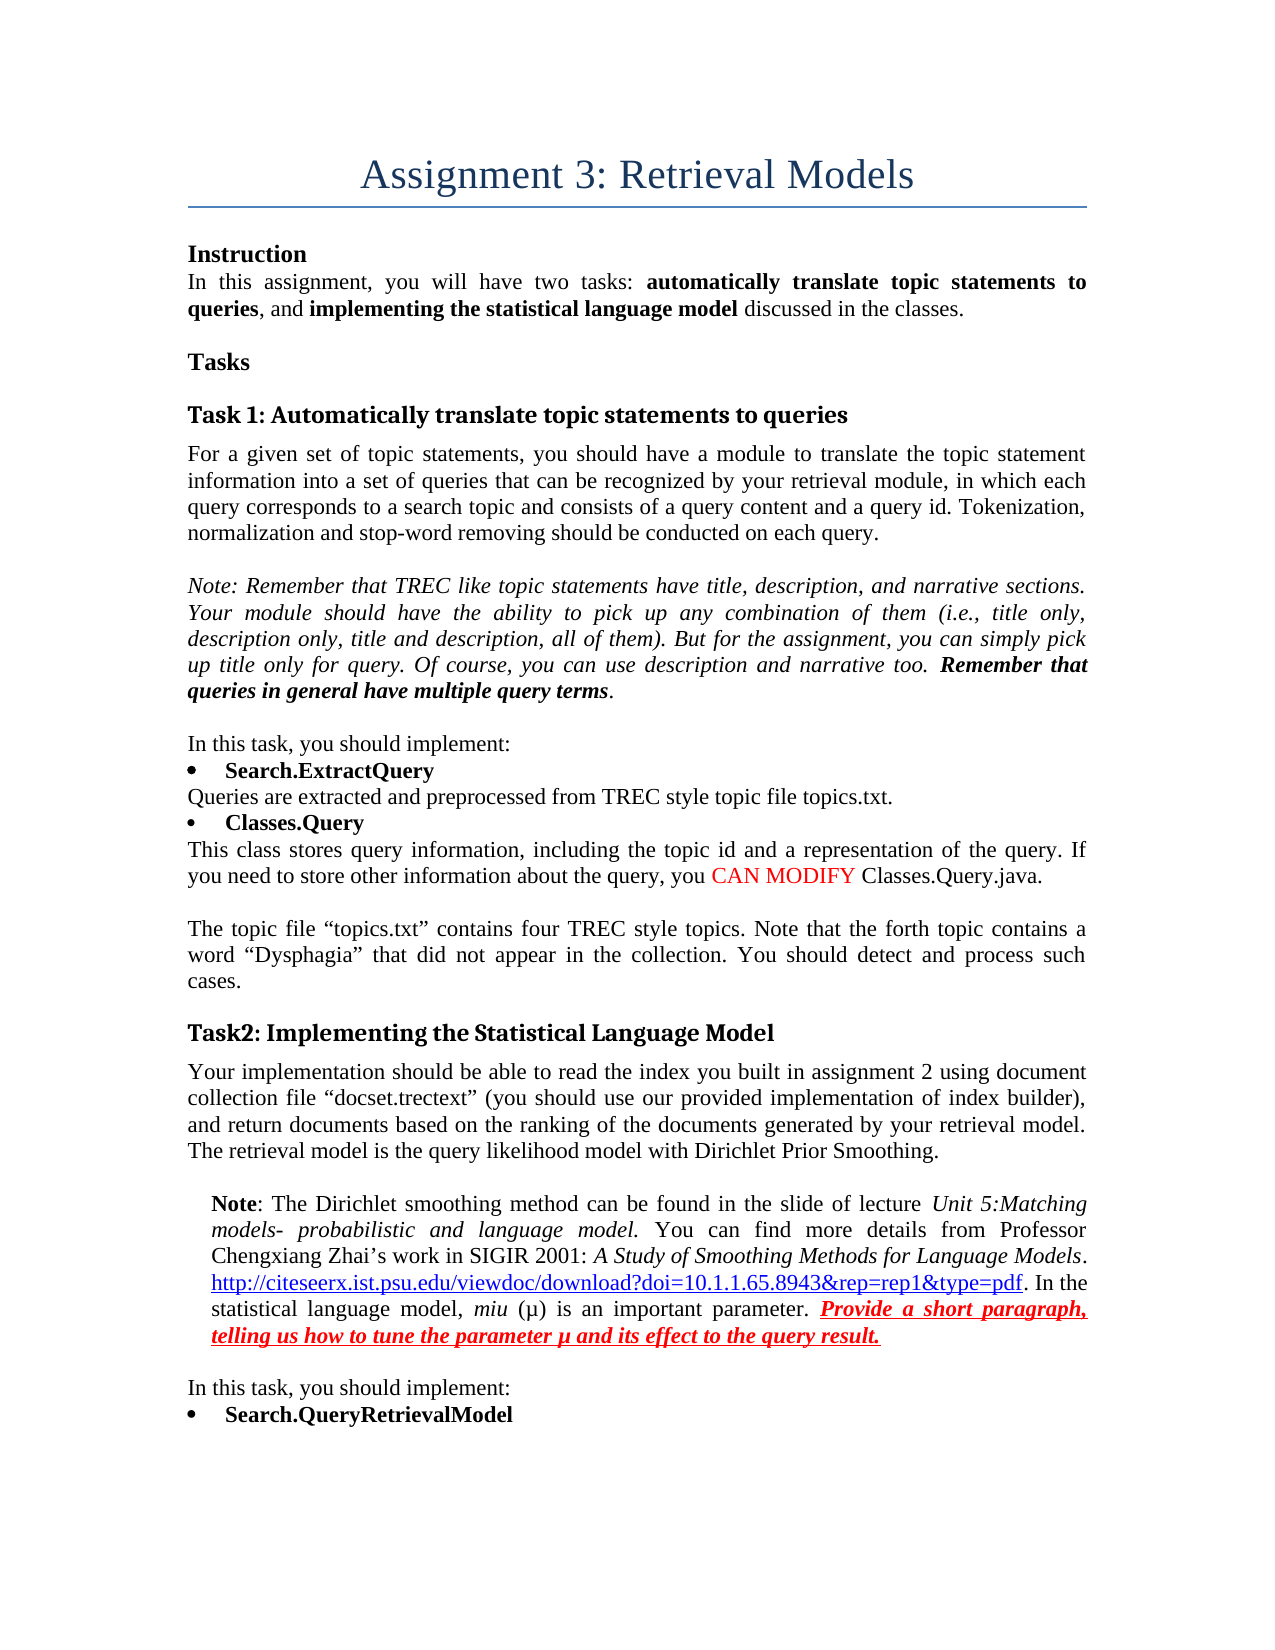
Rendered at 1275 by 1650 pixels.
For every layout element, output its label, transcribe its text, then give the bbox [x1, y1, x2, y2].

text In this task, you should implement: [187, 1374, 1087, 1401]
list Search.ExtractQuery [187, 757, 1087, 783]
title Assignment 3: Retrieval Models [187, 150, 1087, 208]
text In this task, you should implement: [187, 730, 1087, 757]
subtitle Task 1: Automatically translate topic statements to queries [187, 401, 1087, 430]
text Note: Remember that TREC like topic statements have title, description, and narrative sections. Your module should have the ability to pick up any combination of them (i.e., title only, description only, title and description, all of them). But for the assignment, you can simply pick up title only for query. Of course, you can use description and narrative too. Remember that queries in general have multiple query terms. [187, 572, 1087, 704]
text The topic file “topics.txt” contains four TREC style topics. Note that the forth topic contains a word “Dysphagia” that did not appear in the collection. You should detect and process such cases. [187, 915, 1087, 994]
list Search.QueryRetrievalModel [187, 1401, 1087, 1427]
text Note: The Dirichlet smoothing method can be found in the slide of lecture Unit 5:Matching models- probabilistic and language model. You can find more details from Professor Chengxiang Zhai’s work in SIGIR 2001: A Study of Smoothing Methods for Language Models. http://citeseerx.ist.psu.edu/viewdoc/download?doi=10.1.1.65.8943&rep=rep1&type=pdf. In the statistical language model, miu (µ) is an important parameter. Provide a short paragraph, telling us how to tune the parameter µ and its effect to the query result. [211, 1190, 1087, 1348]
text This class stores query information, including the topic id and a representation of the query. If you need to store other information about the query, you CAN MODIFY Classes.Query.java. [187, 836, 1087, 888]
text Queries are extracted and preprocessed from TREC style topic file topics.txt. [187, 783, 1087, 809]
subtitle Task2: Implementing the Statistical Language Model [187, 1019, 1087, 1048]
text Your implementation should be able to read the index you built in assignment 2 using document collection file “docset.trectext” (you should use our provided implementation of index builder), and return documents based on the ranking of the documents generated by your retrieval model. The retrieval model is the query likelihood model with Dirichlet Prior Smoothing. [187, 1058, 1087, 1163]
text Tasks [187, 347, 1087, 376]
list Classes.Query [187, 809, 1087, 836]
text Instruction [187, 239, 1087, 268]
text In this assignment, you will have two tasks: automatically translate topic statements to queries, and implementing the statistical language model discussed in the classes. [187, 268, 1087, 321]
text For a given set of topic statements, you should have a module to translate the topic statement information into a set of queries that can be recognized by your retrieval module, in which each query corresponds to a search topic and consists of a query content and a query id. Tokenization, normalization and stop-word removing should be conducted on each query. [187, 440, 1087, 546]
